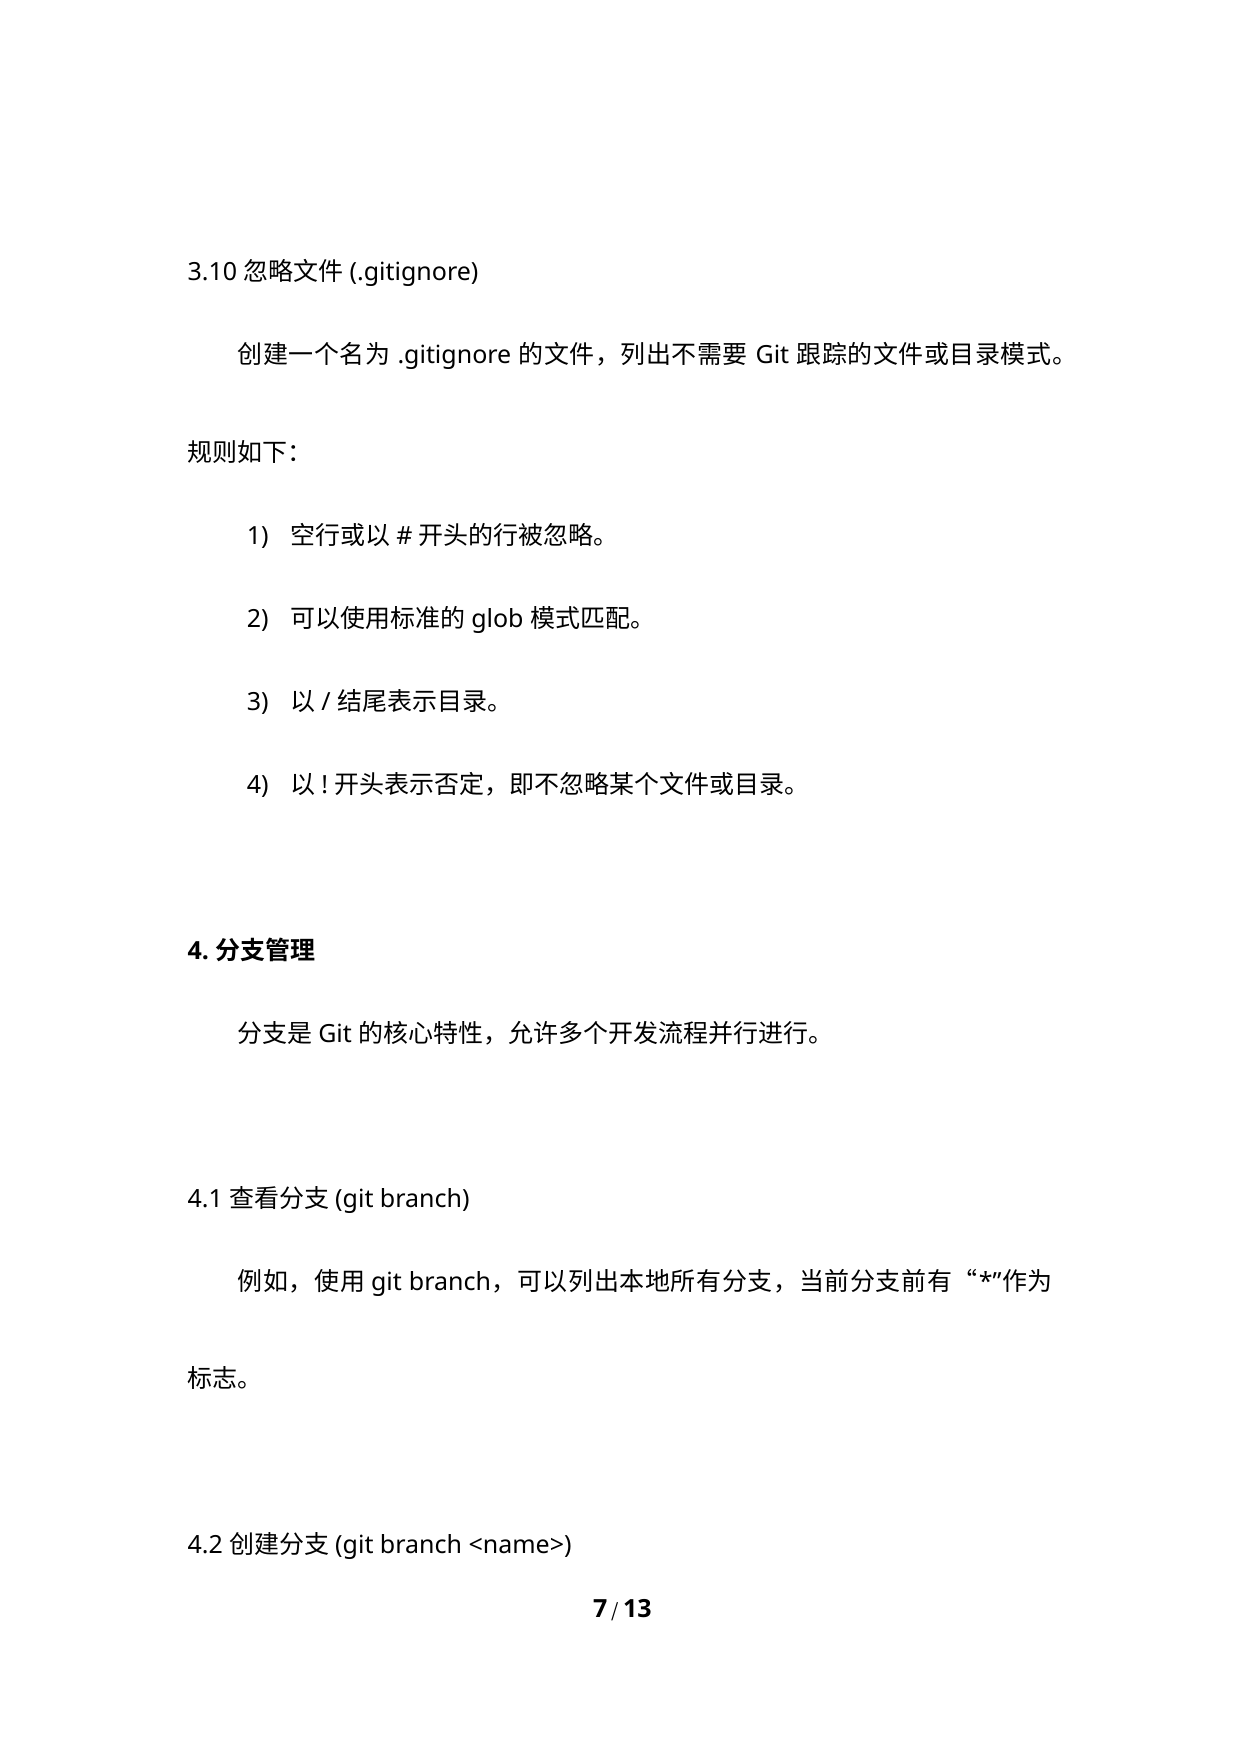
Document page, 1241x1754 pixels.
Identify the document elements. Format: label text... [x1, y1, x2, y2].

text 例如，使用git branch，可以列出本地所有分支，当前分支前有“*”作为标志。 [187, 1247, 1053, 1409]
text 分支是 Git 的核心特性，允许多个开发流程并行进行。 [187, 999, 1053, 1064]
list 空行或以 # 开头的行被忽略。 [247, 501, 1053, 566]
text 创建一个名为 .gitignore 的文件，列出不需要 Git 跟踪的文件或目录模式。规则如下： [187, 321, 1053, 483]
text 4.1 查看分支 (git branch) [187, 1164, 1053, 1229]
list 可以使用标准的 glob 模式匹配。 [247, 584, 1053, 649]
list 以 ! 开头表示否定，即不忽略某个文件或目录。 [247, 751, 1053, 816]
text 3.10 忽略文件 (.gitignore) [187, 237, 1053, 302]
text 4. 分支管理 [187, 916, 1053, 981]
text 4.2 创建分支 (git branch <name>) [187, 1510, 1053, 1575]
list 以 / 结尾表示目录。 [247, 667, 1053, 732]
